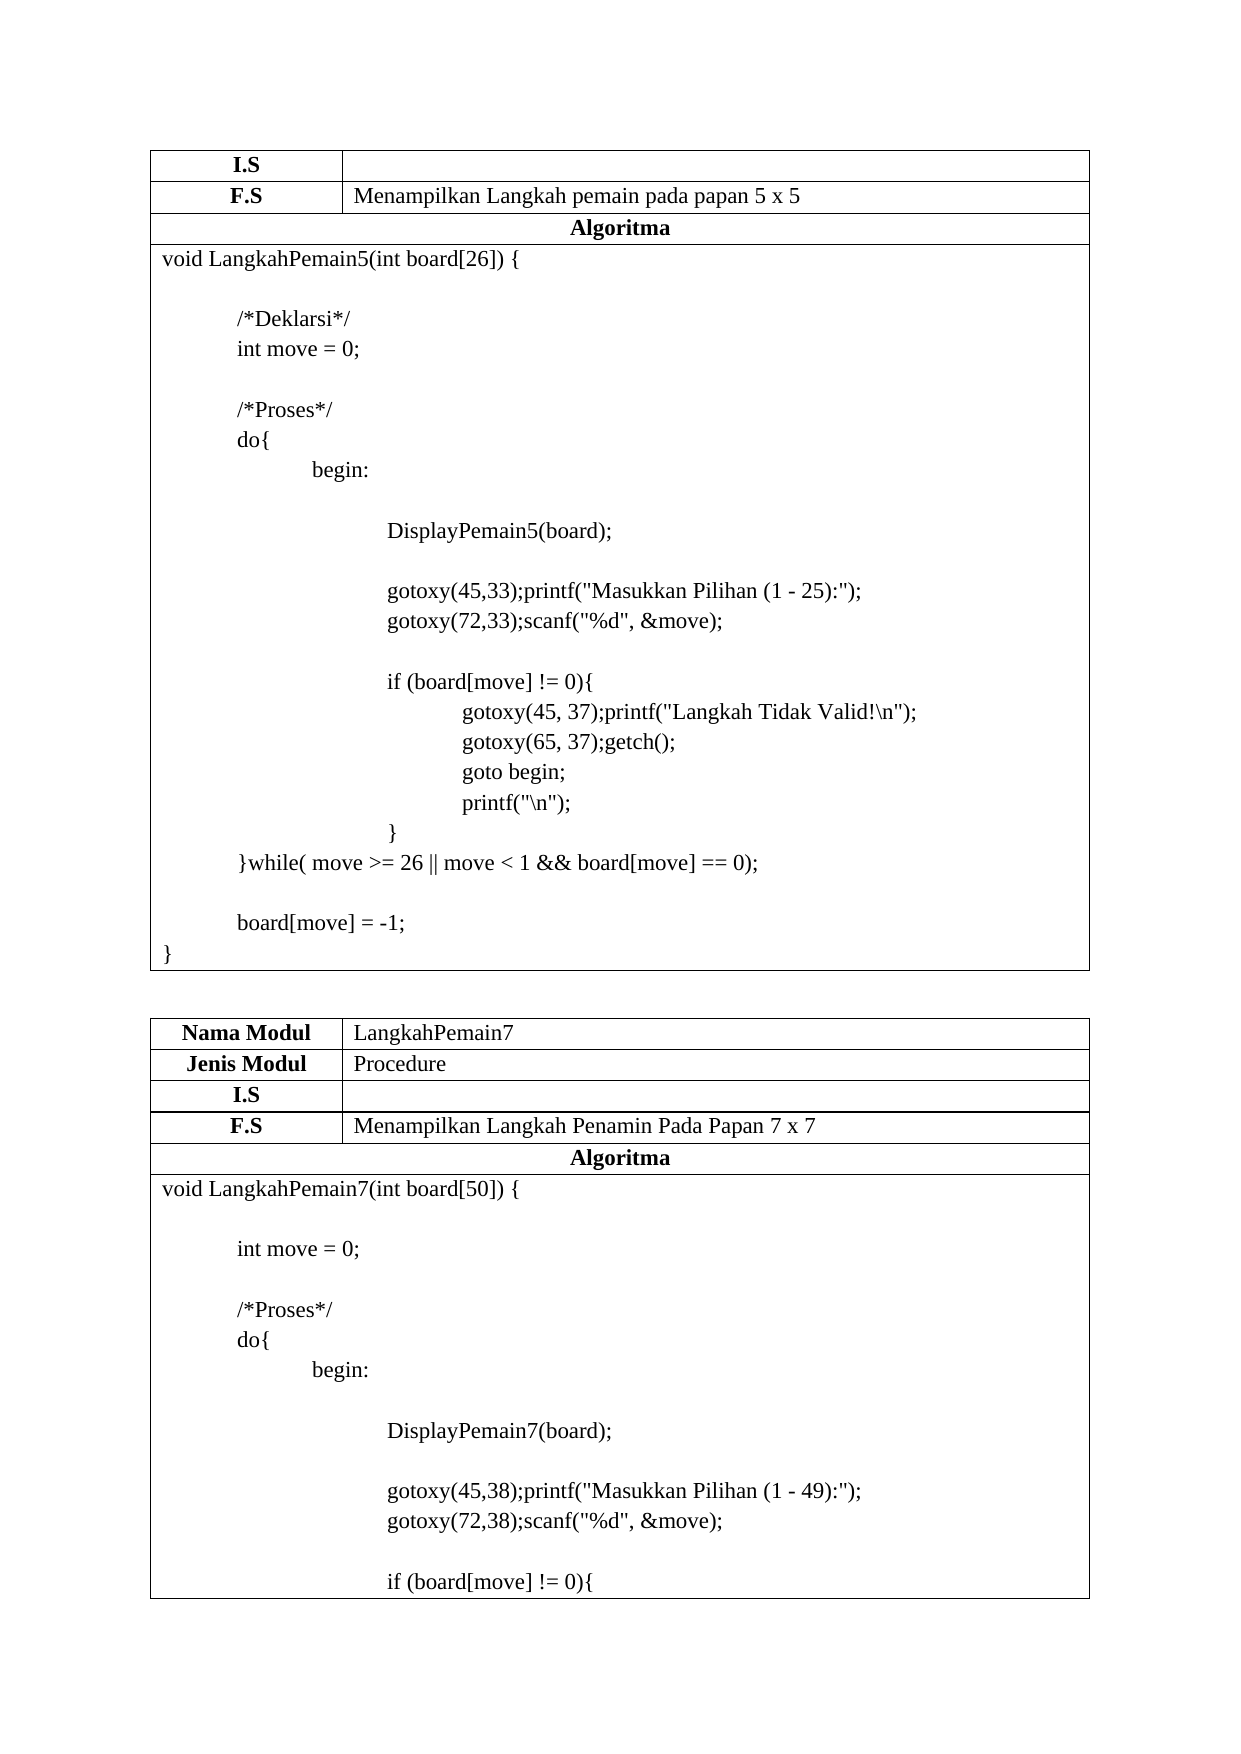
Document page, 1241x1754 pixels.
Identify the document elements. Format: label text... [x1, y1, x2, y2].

table_cell void LangkahPemain5(int board[26]) { /*Deklarsi*/ int move = 0; /*Proses*/ do{ begin: DisplayPemain5(board); gotoxy(45,33);printf("Masukkan Pilihan (1 - 25):"); gotoxy(72,33);scanf("%d", &move); if (board[move] != 0){ gotoxy(45, 37);printf("Langkah Tidak Valid!\n"); gotoxy(65, 37);getch(); goto begin; printf("\n"); } }while( move >= 26 || move < 1 && board[move] == 0); board[move] = -1; } [151, 245, 1089, 970]
table_cell [343, 151, 1089, 181]
table_cell F.S [151, 1113, 342, 1143]
table_cell I.S [151, 1081, 342, 1111]
table_cell Algoritma [151, 1144, 1089, 1174]
table_cell Jenis Modul [151, 1050, 342, 1080]
table_cell I.S [151, 151, 342, 181]
table_header LangkahPemain7 [343, 1019, 1089, 1049]
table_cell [151, 1175, 1089, 1598]
table_cell [343, 1081, 1089, 1111]
table_cell Menampilkan Langkah Penamin Pada Papan 7 x 7 [343, 1113, 1089, 1143]
table_cell F.S [151, 182, 342, 212]
table_cell Procedure [343, 1050, 1089, 1080]
table_cell Menampilkan Langkah pemain pada papan 5 x 5 [343, 182, 1089, 212]
table_header Nama Modul [151, 1019, 342, 1049]
table_cell Algoritma [151, 214, 1089, 244]
